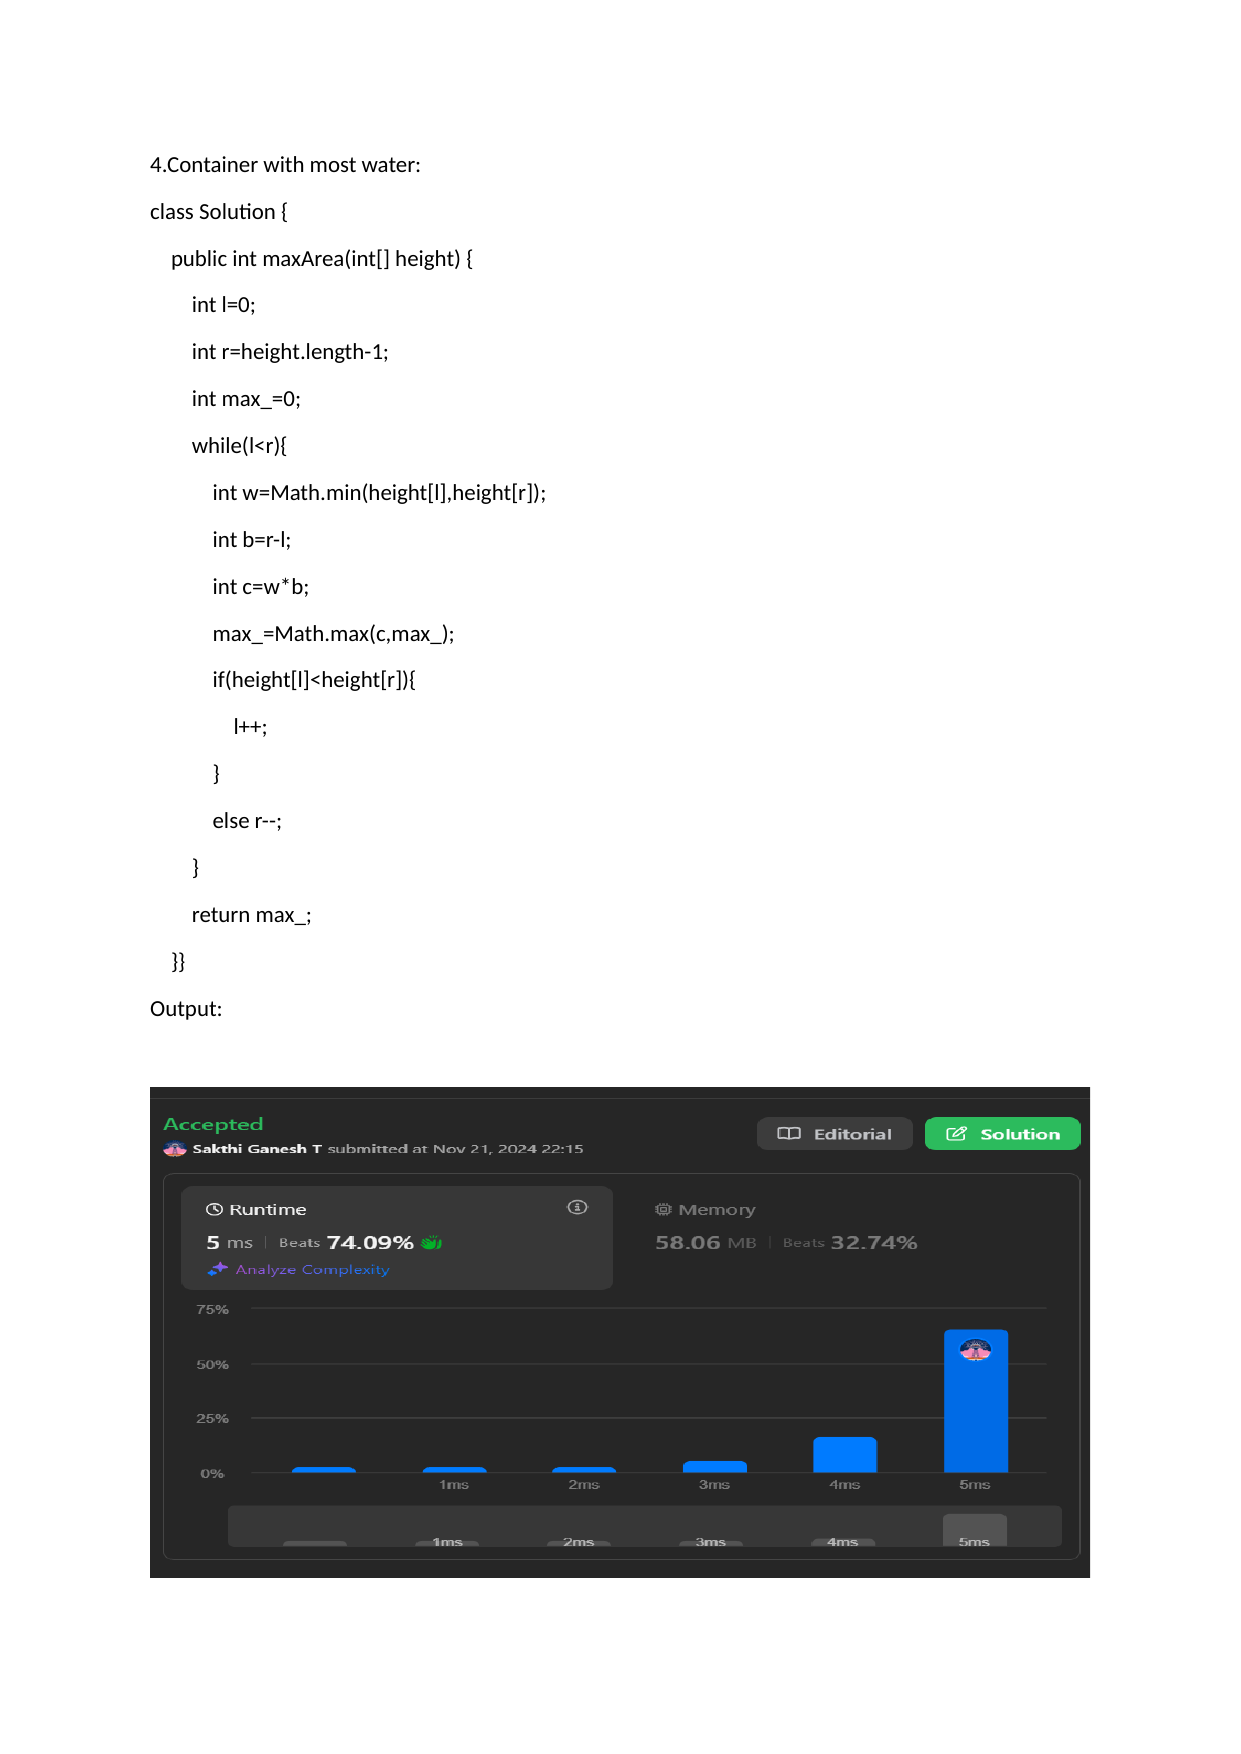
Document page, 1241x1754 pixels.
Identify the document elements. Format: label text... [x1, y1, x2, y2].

text else r--; [150, 806, 1090, 834]
text int l=0; [150, 291, 1090, 319]
text while(l<r){ [150, 431, 1090, 459]
text } [150, 853, 1090, 881]
picture [150, 1087, 1091, 1578]
text Output: [150, 994, 1090, 1022]
text int r=height.length-1; [150, 337, 1090, 366]
text 4.Container with most water: [150, 150, 1090, 178]
text int c=w*b; [150, 572, 1090, 600]
text l++; [150, 712, 1090, 741]
text max_=Math.max(c,max_); [150, 619, 1090, 647]
text int w=Math.min(height[l],height[r]); [150, 478, 1090, 506]
text if(height[l]<height[r]){ [150, 666, 1090, 694]
text } [150, 759, 1090, 787]
text }} [150, 947, 1090, 975]
text class Solution { [150, 197, 1090, 225]
text public int maxArea(int[] height) { [150, 244, 1090, 272]
text int max_=0; [150, 384, 1090, 412]
text int b=r-l; [150, 525, 1090, 553]
text return max_; [150, 900, 1090, 928]
